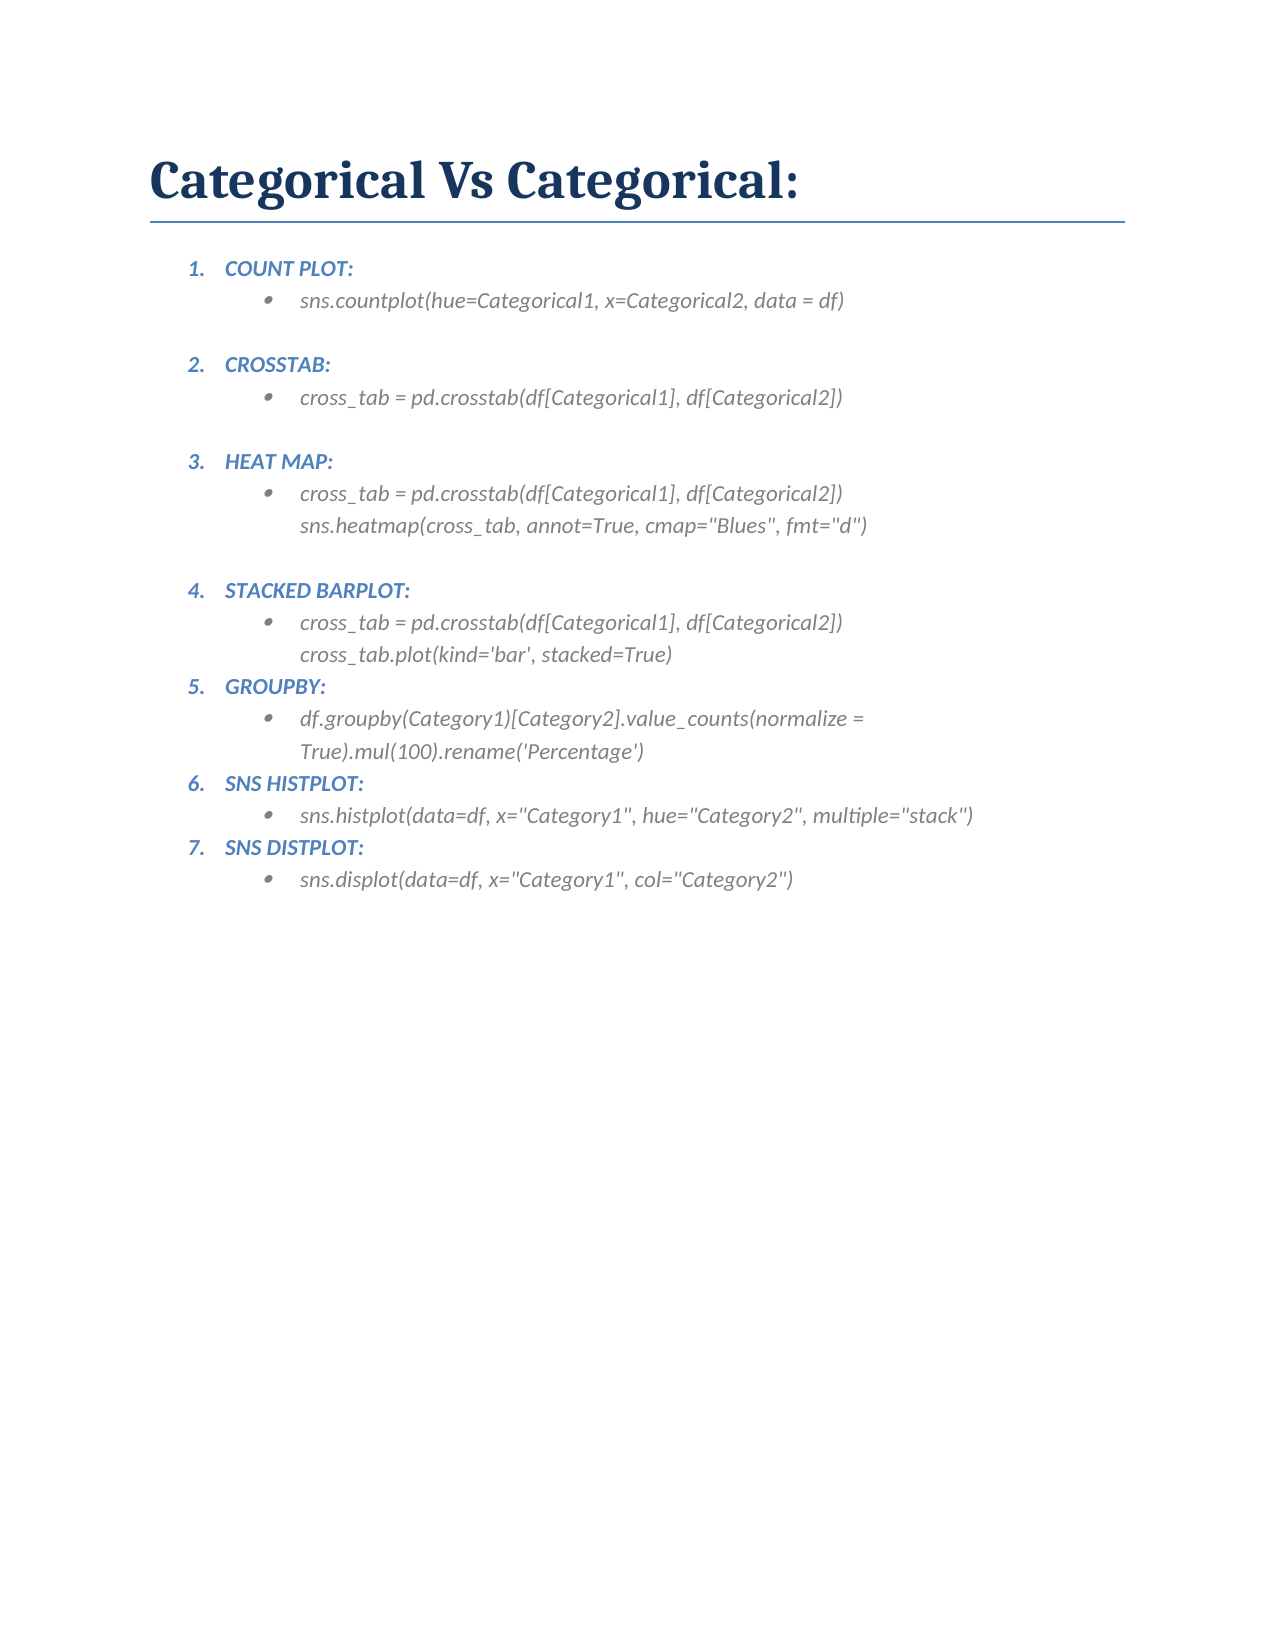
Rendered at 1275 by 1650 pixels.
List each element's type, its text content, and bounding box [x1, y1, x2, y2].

list cross_tab = pd.crosstab(df[Categorical1], df[Categorical2]) [262, 383, 1125, 411]
list SNS HISTPLOT: [187, 769, 1125, 797]
list CROSSTAB: [187, 351, 1125, 378]
list cross_tab = pd.crosstab(df[Categorical1], df[Categorical2]) [262, 479, 1125, 507]
list sns.histplot(data=df, x="Category1", hue="Category2", multiple="stack") [262, 801, 1125, 829]
list STACKED BARPLOT: [187, 576, 1125, 604]
list sns.countplot(hue=Categorical1, x=Categorical2, data = df) [262, 286, 1125, 314]
list GROUPBY: [187, 672, 1125, 700]
title Categorical Vs Categorical: [150, 150, 1125, 221]
list SNS DISTPLOT: [187, 833, 1125, 861]
list cross_tab = pd.crosstab(df[Categorical1], df[Categorical2]) [262, 608, 1125, 636]
list sns.heatmap(cross_tab, annot=True, cmap="Blues", fmt="d") [300, 511, 1125, 539]
list df.groupby(Category1)[Category2].value_counts(normalize = True).mul(100).rename('Percentage') [262, 704, 1125, 765]
list HEAT MAP: [187, 447, 1125, 475]
list COUNT PLOT: [187, 254, 1125, 282]
list sns.displot(data=df, x="Category1", col="Category2") [262, 866, 1125, 893]
list cross_tab.plot(kind='bar', stacked=True) [300, 640, 1125, 668]
